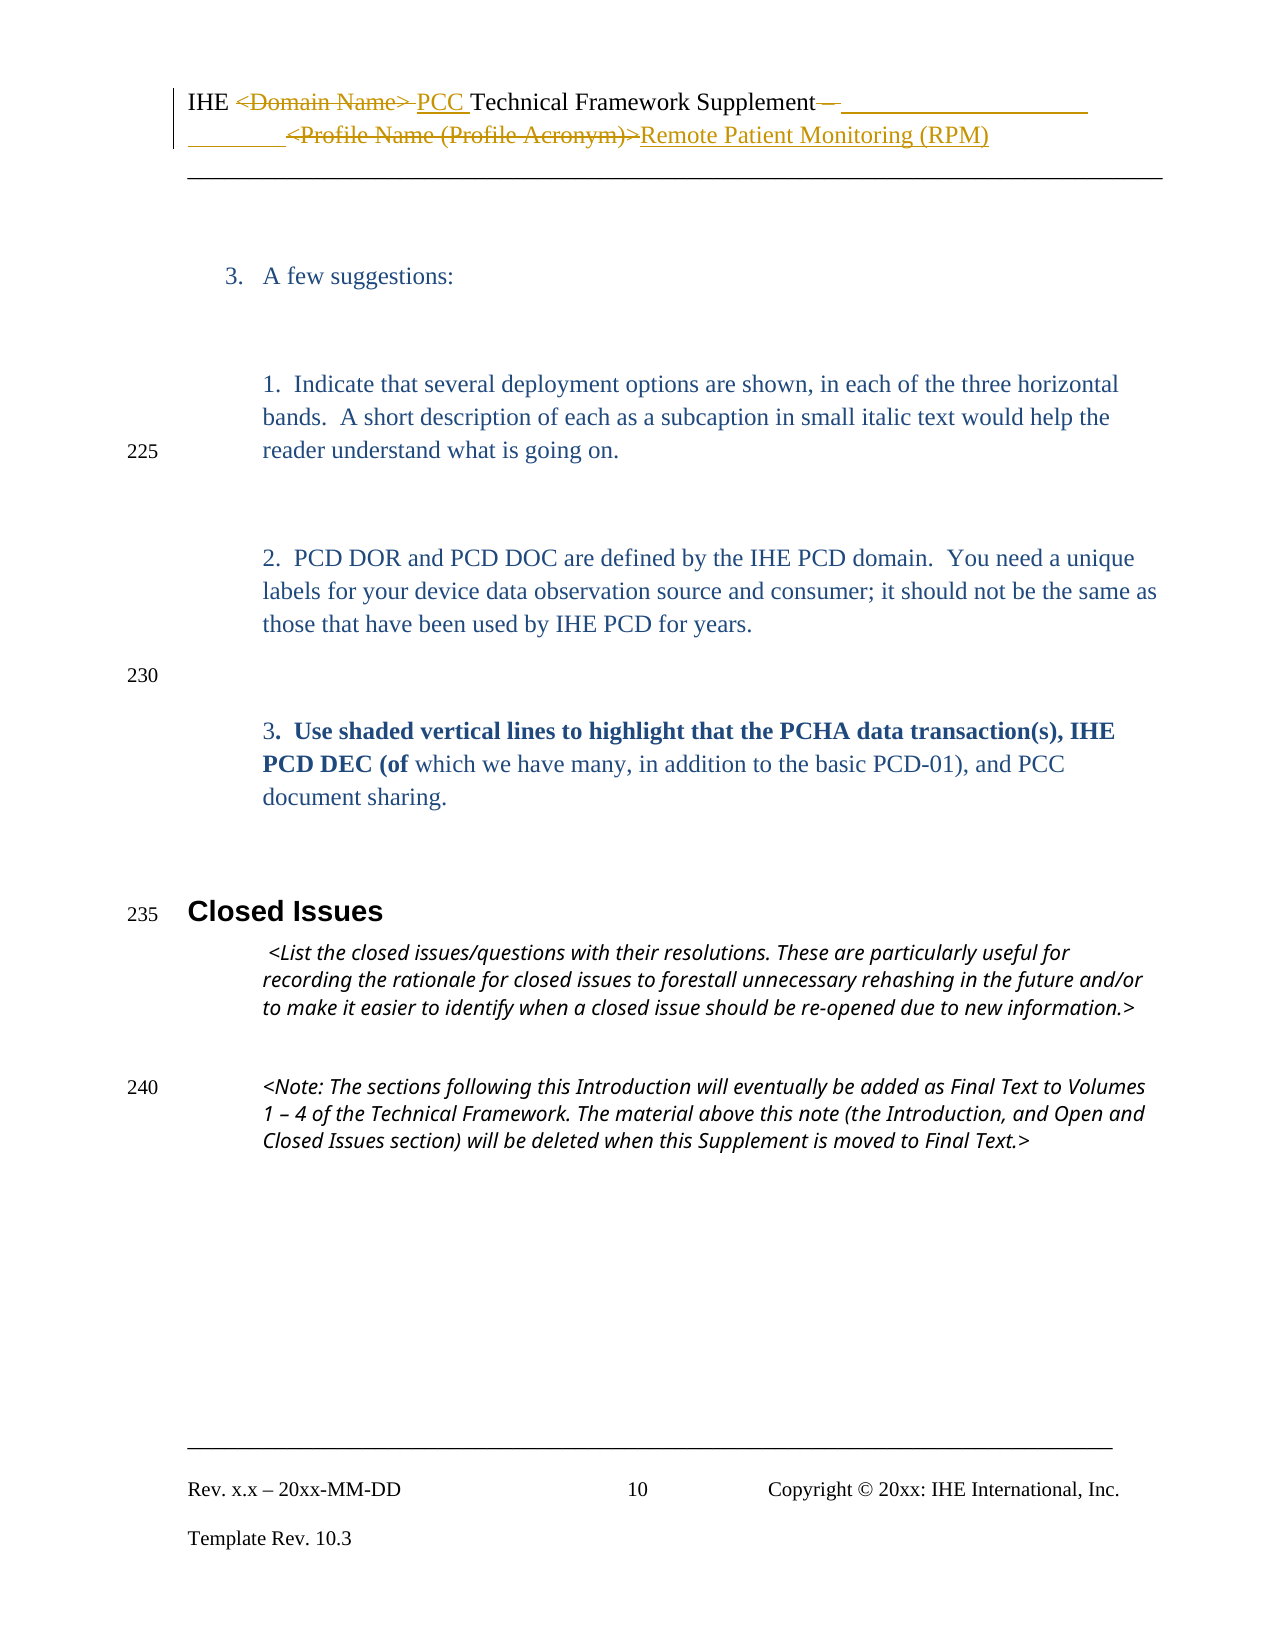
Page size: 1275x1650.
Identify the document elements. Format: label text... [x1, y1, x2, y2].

text 3. Use shaded vertical lines to highlight that the PCHA data transaction(s), IHE PCD DEC (of which we have many, in addition to the basic PCD-01), and PCC document sharing. [262, 716, 1162, 811]
subtitle Closed Issues [187, 894, 1162, 928]
text <Note: The sections following this Introduction will eventually be added as Final Text to Volumes 1 – 4 of the Technical Framework. The material above this note (the Introduction, and Open and Closed Issues section) will be deleted when this Supplement is moved to Final Text.> [262, 1072, 1162, 1154]
text <List the closed issues/questions with their resolutions. These are particularly useful for recording the rationale for closed issues to forestall unnecessary rehashing in the future and/or to make it easier to identify when a closed issue should be re-opened due to new information.> [262, 939, 1162, 1020]
text 2. PCD DOR and PCD DOC are defined by the IHE PCD domain. You need a unique labels for your device data observation source and consumer; it should not be the same as those that have been used by IHE PCD for years. [262, 543, 1162, 637]
list A few suggestions: [225, 261, 1162, 290]
text 1. Indicate that several deployment options are shown, in each of the three horizontal bands. A short description of each as a subcaption in small italic text would help the reader understand what is going on. [262, 369, 1162, 464]
